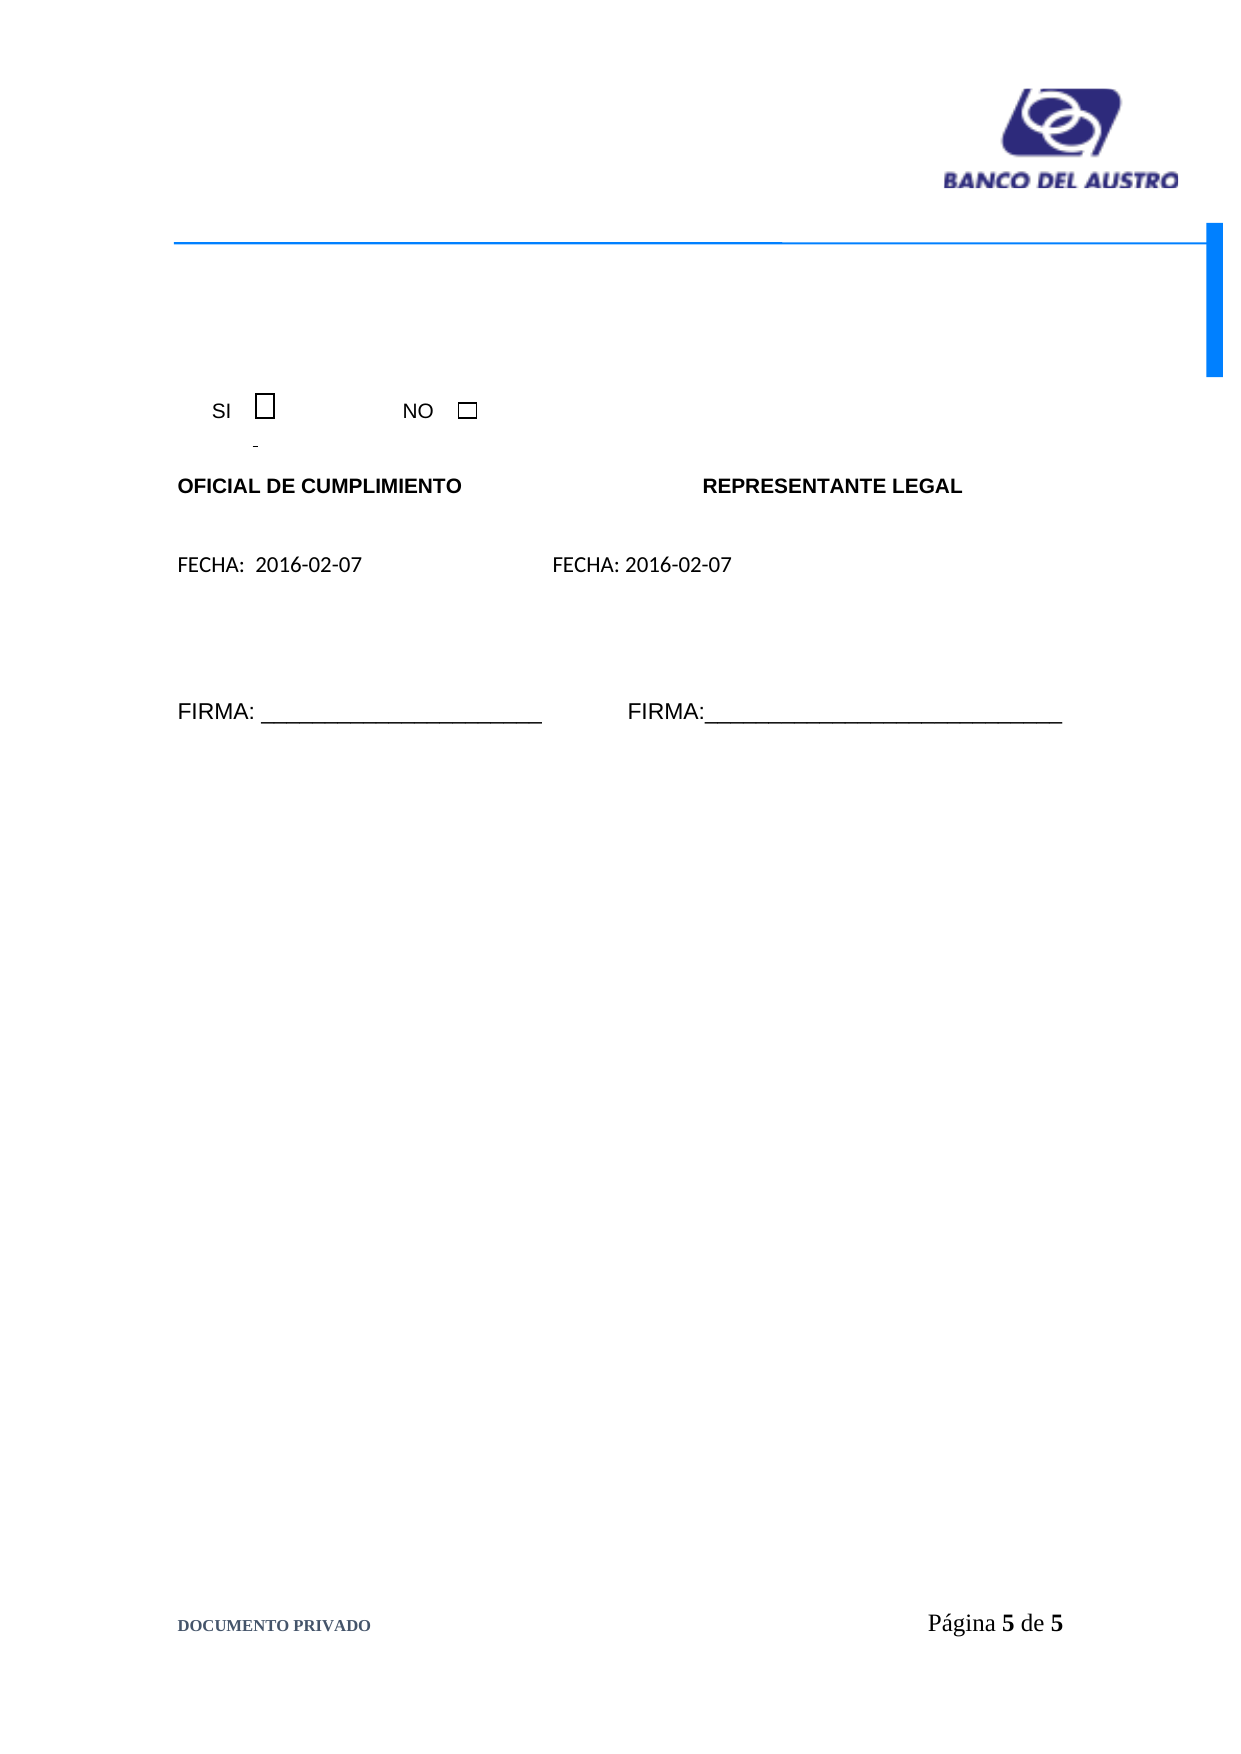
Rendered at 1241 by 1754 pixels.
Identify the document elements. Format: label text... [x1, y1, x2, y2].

text FECHA: 2016-02-07 FECHA: 2016-02-07 [177, 550, 1092, 578]
picture [943, 88, 1179, 189]
text OFICIAL DE CUMPLIMIENTO REPRESENTANTE LEGAL [177, 474, 1092, 498]
text SI NO [212, 398, 1092, 422]
text FIRMA: ______________________ FIRMA:____________________________ [177, 698, 1092, 724]
